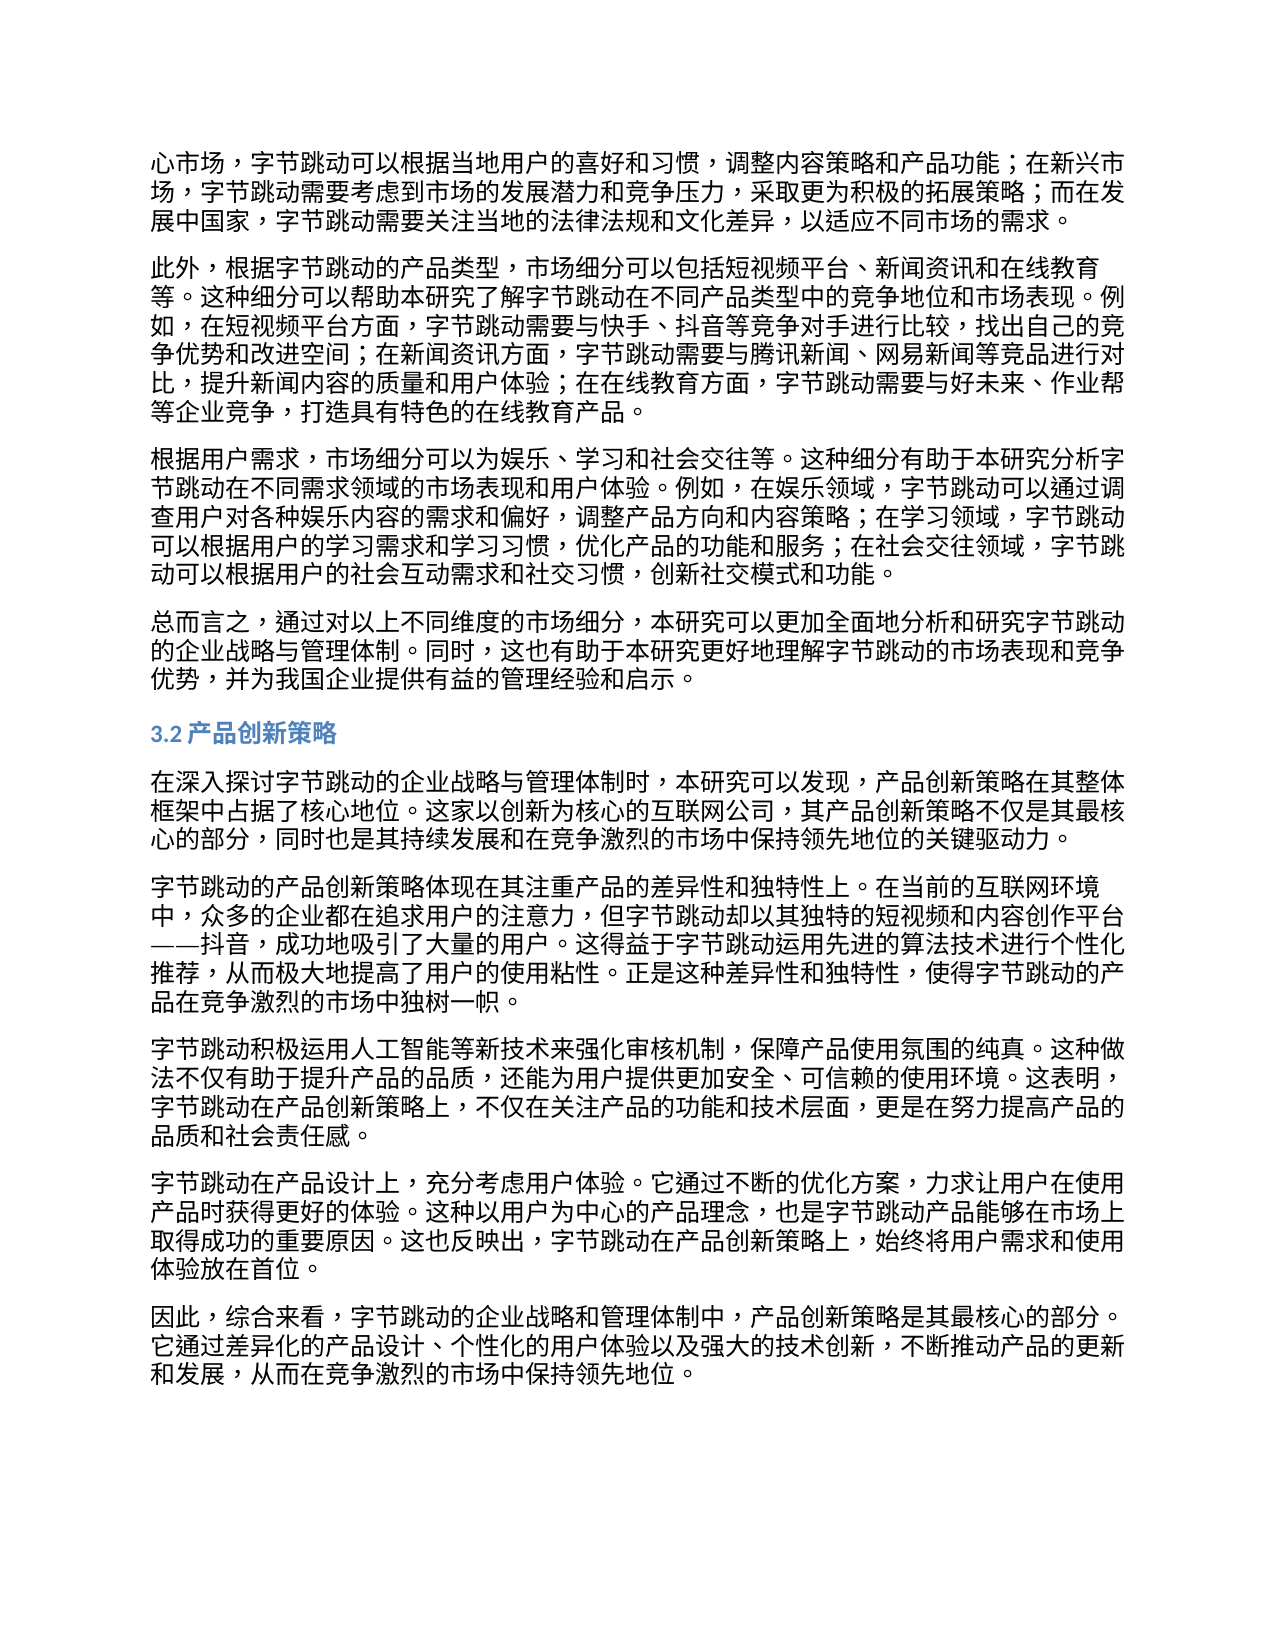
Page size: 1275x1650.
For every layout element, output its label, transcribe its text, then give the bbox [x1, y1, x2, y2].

text 字节跳动在产品设计上，充分考虑用户体验。它通过不断的优化方案，力求让用户在使用产品时获得更好的体验。这种以用户为中心的产品理念，也是字节跳动产品能够在市场上取得成功的重要原因。这也反映出，字节跳动在产品创新策略上，始终将用户需求和使用体验放在首位。 [150, 1170, 1125, 1285]
text 此外，根据字节跳动的产品类型，市场细分可以包括短视频平台、新闻资讯和在线教育等。这种细分可以帮助本研究了解字节跳动在不同产品类型中的竞争地位和市场表现。例如，在短视频平台方面，字节跳动需要与快手、抖音等竞争对手进行比较，找出自己的竞争优势和改进空间；在新闻资讯方面，字节跳动需要与腾讯新闻、网易新闻等竞品进行对比，提升新闻内容的质量和用户体验；在在线教育方面，字节跳动需要与好未来、作业帮等企业竞争，打造具有特色的在线教育产品。 [150, 255, 1125, 427]
text 因此，综合来看，字节跳动的企业战略和管理体制中，产品创新策略是其最核心的部分。它通过差异化的产品设计、个性化的用户体验以及强大的技术创新，不断推动产品的更新和发展，从而在竞争激烈的市场中保持领先地位。 [150, 1304, 1125, 1390]
text 根据用户需求，市场细分可以为娱乐、学习和社会交往等。这种细分有助于本研究分析字节跳动在不同需求领域的市场表现和用户体验。例如，在娱乐领域，字节跳动可以通过调查用户对各种娱乐内容的需求和偏好，调整产品方向和内容策略；在学习领域，字节跳动可以根据用户的学习需求和学习习惯，优化产品的功能和服务；在社会交往领域，字节跳动可以根据用户的社会互动需求和社交习惯，创新社交模式和功能。 [150, 446, 1125, 590]
text 总而言之，通过对以上不同维度的市场细分，本研究可以更加全面地分析和研究字节跳动的企业战略与管理体制。同时，这也有助于本研究更好地理解字节跳动的市场表现和竞争优势，并为我国企业提供有益的管理经验和启示。 [150, 609, 1125, 695]
subtitle 3.2 产品创新策略 [150, 716, 1125, 750]
text 字节跳动积极运用人工智能等新技术来强化审核机制，保障产品使用氛围的纯真。这种做法不仅有助于提升产品的品质，还能为用户提供更加安全、可信赖的使用环境。这表明，字节跳动在产品创新策略上，不仅在关注产品的功能和技术层面，更是在努力提高产品的品质和社会责任感。 [150, 1036, 1125, 1151]
text 在深入探讨字节跳动的企业战略与管理体制时，本研究可以发现，产品创新策略在其整体框架中占据了核心地位。这家以创新为核心的互联网公司，其产品创新策略不仅是其最核心的部分，同时也是其持续发展和在竞争激烈的市场中保持领先地位的关键驱动力。 [150, 769, 1125, 855]
text 字节跳动的产品创新策略体现在其注重产品的差异性和独特性上。在当前的互联网环境中，众多的企业都在追求用户的注意力，但字节跳动却以其独特的短视频和内容创作平台——抖音，成功地吸引了大量的用户。这得益于字节跳动运用先进的算法技术进行个性化推荐，从而极大地提高了用户的使用粘性。正是这种差异性和独特性，使得字节跳动的产品在竞争激烈的市场中独树一帜。 [150, 874, 1125, 1017]
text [150, 150, 1125, 236]
